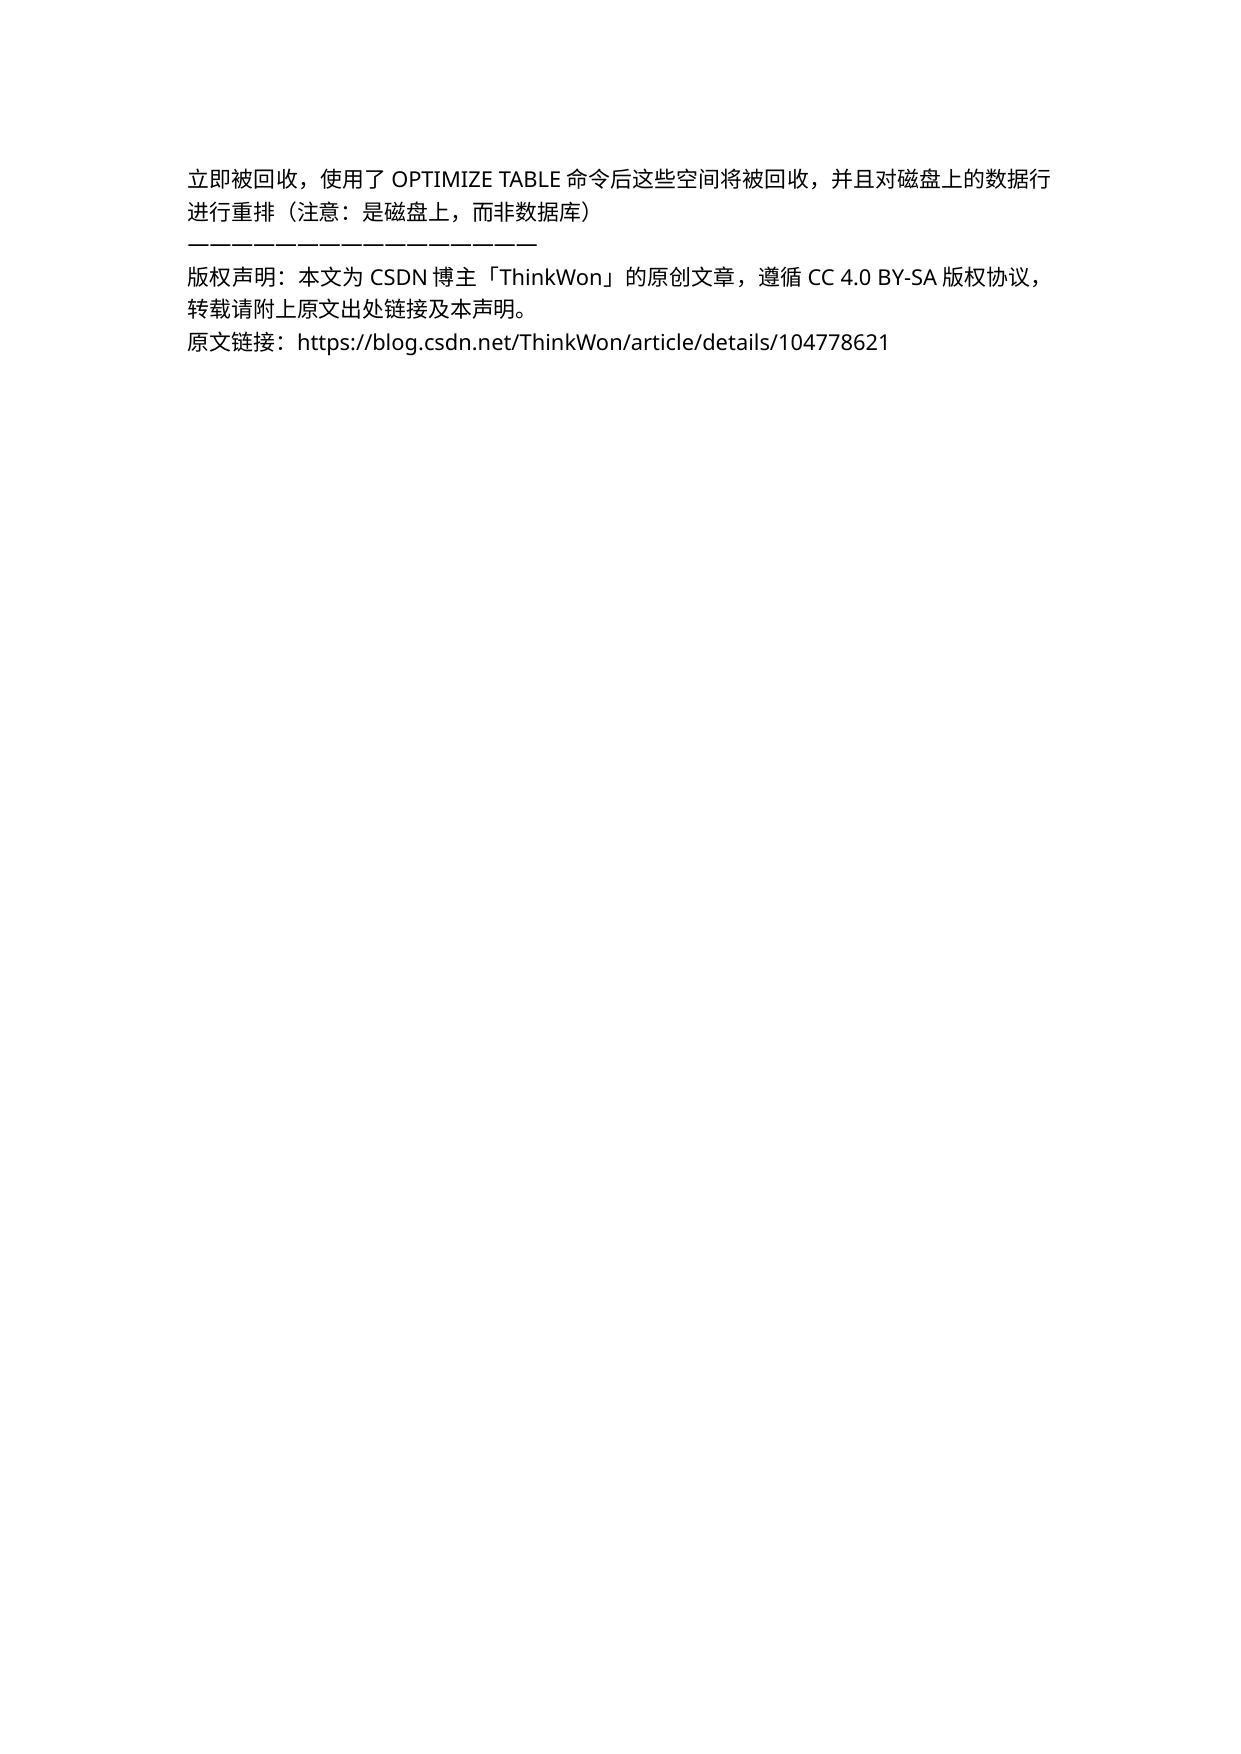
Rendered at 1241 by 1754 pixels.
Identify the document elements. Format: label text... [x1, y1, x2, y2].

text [187, 162, 1053, 227]
text 原文链接：https://blog.csdn.net/ThinkWon/article/details/104778621 [187, 324, 1053, 357]
text 版权声明：本文为CSDN博主「ThinkWon」的原创文章，遵循CC 4.0 BY-SA版权协议，转载请附上原文出处链接及本声明。 [187, 259, 1053, 324]
text ———————————————— [187, 227, 1053, 259]
